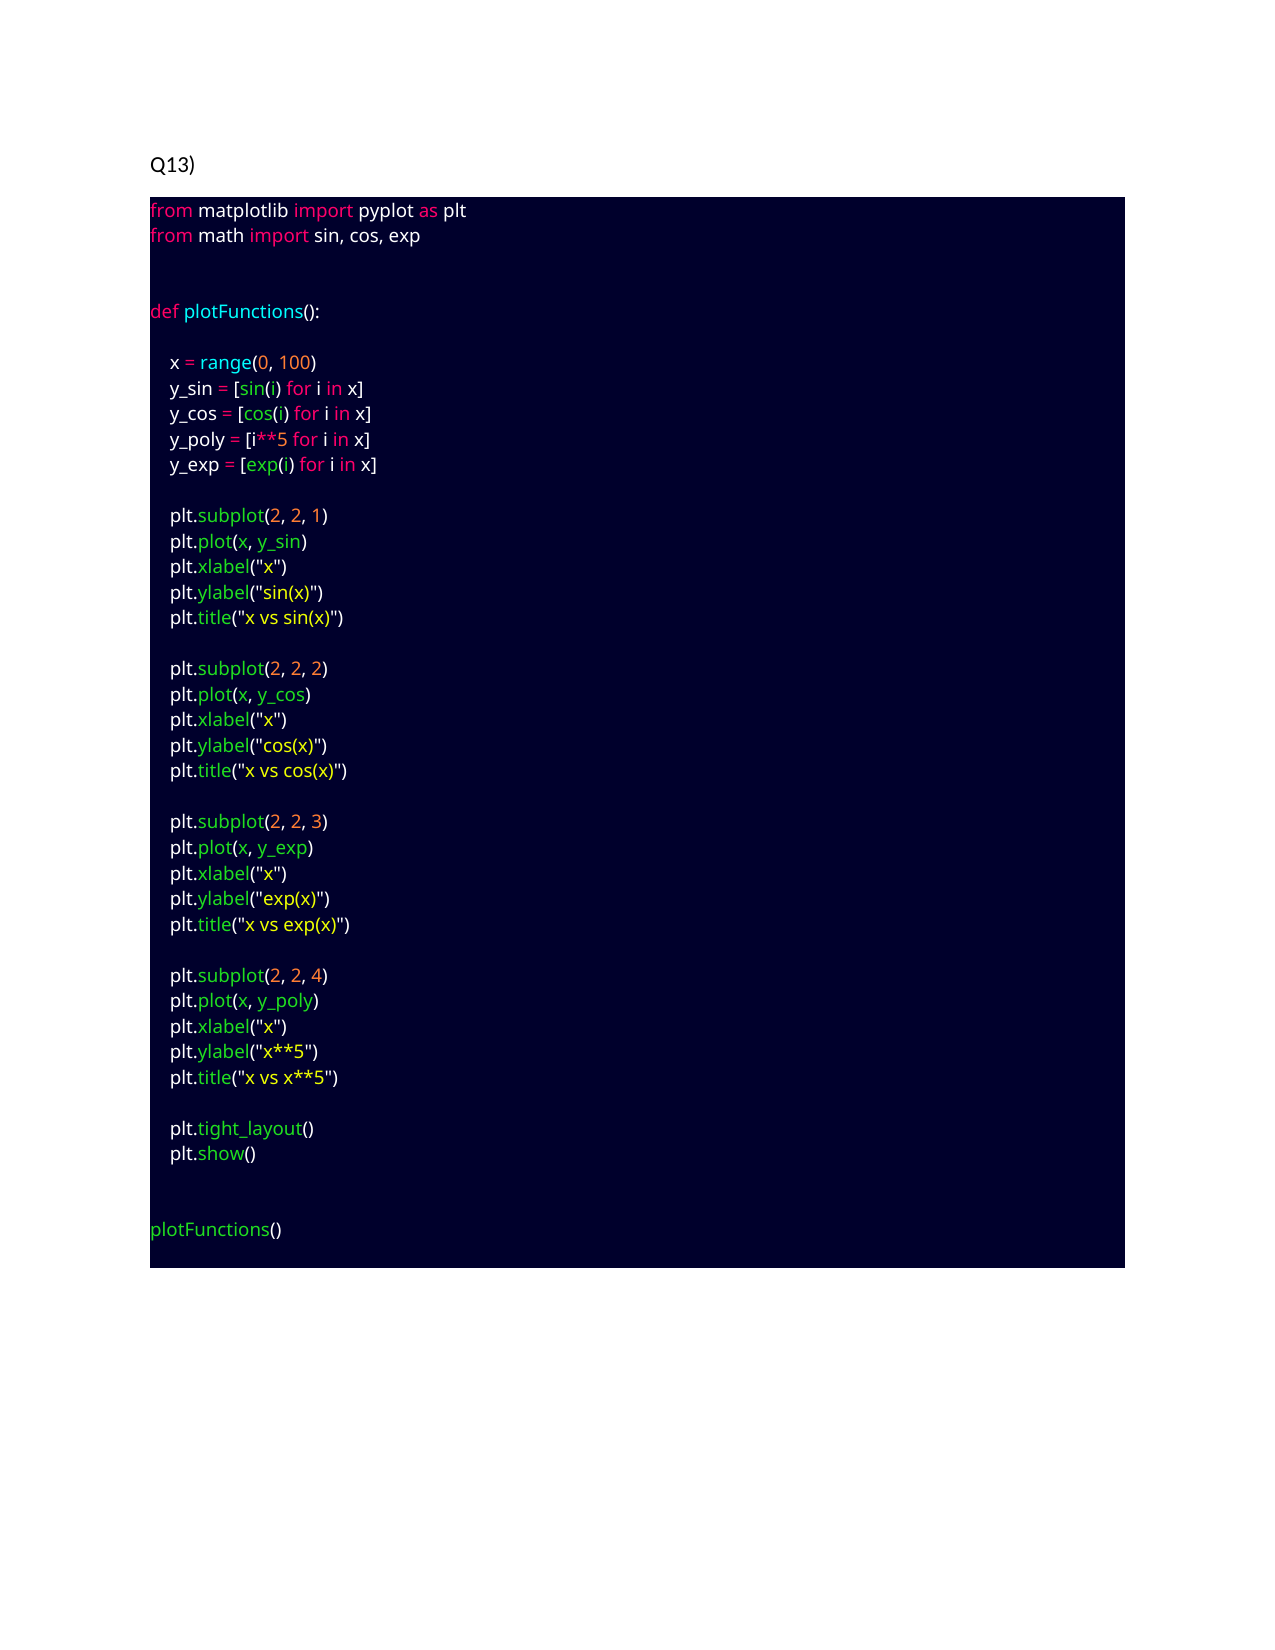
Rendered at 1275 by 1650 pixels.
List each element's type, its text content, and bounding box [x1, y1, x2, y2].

text x = range(0, 100) [150, 349, 1125, 375]
text y_poly = [i**5 for i in x] [150, 426, 1125, 452]
text plt.xlabel("x") [150, 707, 1125, 732]
text y_exp = [exp(i) for i in x] [150, 452, 1125, 477]
text plt.plot(x, y_cos) [150, 681, 1125, 707]
text def plotFunctions(): [150, 298, 1125, 324]
text plt.subplot(2, 2, 3) [150, 809, 1125, 834]
text plt.title("x vs x**5") [150, 1064, 1125, 1089]
text plt.title("x vs exp(x)") [150, 911, 1125, 936]
text plt.xlabel("x") [150, 860, 1125, 885]
text plt.subplot(2, 2, 1) [150, 503, 1125, 528]
text plt.ylabel("cos(x)") [150, 732, 1125, 758]
text plotFunctions() [150, 1217, 1125, 1242]
text plt.subplot(2, 2, 4) [150, 962, 1125, 987]
text plt.ylabel("exp(x)") [150, 885, 1125, 911]
text from math import sin, cos, exp [150, 222, 1125, 248]
text plt.ylabel("x**5") [150, 1038, 1125, 1064]
text Q13) [150, 150, 1125, 178]
text y_sin = [sin(i) for i in x] [150, 375, 1125, 401]
text plt.tight_layout() [150, 1115, 1125, 1141]
text plt.show() [150, 1141, 1125, 1166]
text plt.title("x vs cos(x)") [150, 758, 1125, 783]
text plt.ylabel("sin(x)") [150, 579, 1125, 605]
text plt.plot(x, y_sin) [150, 528, 1125, 554]
text plt.xlabel("x") [150, 554, 1125, 579]
text y_cos = [cos(i) for i in x] [150, 401, 1125, 426]
text plt.subplot(2, 2, 2) [150, 656, 1125, 681]
text plt.title("x vs sin(x)") [150, 605, 1125, 630]
text plt.xlabel("x") [150, 1013, 1125, 1038]
text from matplotlib import pyplot as plt [150, 197, 1125, 222]
text plt.plot(x, y_poly) [150, 987, 1125, 1013]
text plt.plot(x, y_exp) [150, 834, 1125, 860]
